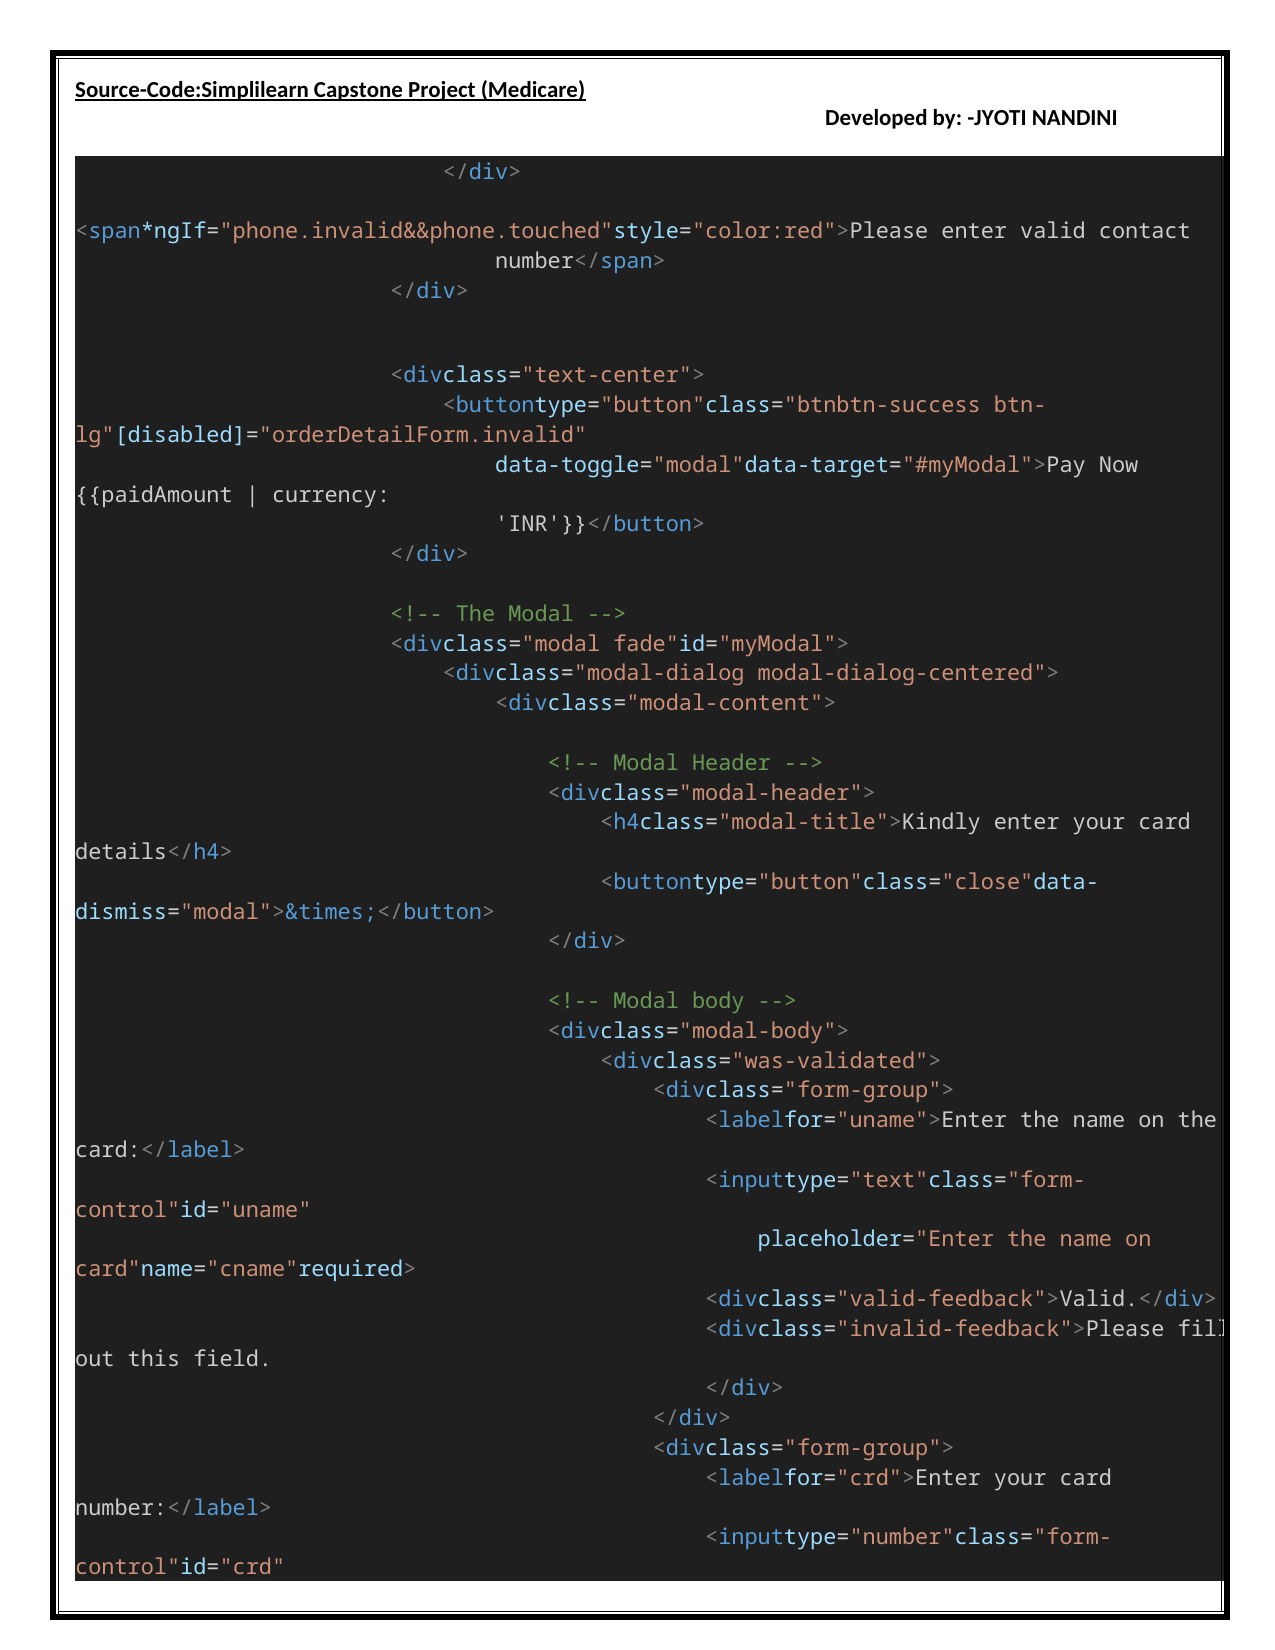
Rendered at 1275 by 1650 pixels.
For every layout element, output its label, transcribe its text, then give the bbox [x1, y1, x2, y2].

text <inputtype="text"class="form-control"id="uname" [75, 1164, 1221, 1223]
text <labelfor="uname">Enter the name on the card:</label> [75, 1104, 1221, 1164]
text <buttontype="button"class="close"data-dismiss="modal">&times;</button> [75, 866, 1221, 926]
text </div> [75, 1402, 1221, 1432]
text data-toggle="modal"data-target="#myModal">Pay Now {{paidAmount | currency: [75, 449, 1221, 508]
text <span*ngIf="phone.invalid&&phone.touched"style="color:red">Please enter valid contact [75, 186, 1221, 245]
text <h4class="modal-title">Kindly enter your card details</h4> [75, 806, 1221, 866]
text </div> [75, 538, 1221, 568]
text <divclass="modal-header"> [75, 777, 1221, 806]
text <inputtype="number"class="form-control"id="crd" [75, 1521, 1221, 1581]
text <divclass="modal-body"> [75, 1015, 1221, 1045]
text </div> [75, 275, 1221, 305]
text <divclass="form-group"> [75, 1432, 1221, 1462]
text <!-- Modal Header --> [75, 747, 1221, 777]
text <!-- The Modal --> [75, 598, 1221, 628]
text </div> [75, 1372, 1221, 1402]
text <divclass="valid-feedback">Valid.</div> [75, 1283, 1221, 1313]
text <labelfor="crd">Enter your card number:</label> [75, 1462, 1221, 1521]
text <divclass="modal-dialog modal-dialog-centered"> [75, 657, 1221, 687]
text <!-- Modal body --> [75, 985, 1221, 1015]
text <divclass="was-validated"> [75, 1045, 1221, 1074]
text <divclass="form-group"> [75, 1074, 1221, 1104]
text <divclass="modal fade"id="myModal"> [75, 628, 1221, 657]
text 'INR'}}</button> [75, 508, 1221, 538]
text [75, 1313, 1221, 1372]
text placeholder="Enter the name on card"name="cname"required> [75, 1223, 1221, 1283]
text <divclass="modal-content"> [75, 687, 1221, 717]
text number</span> [75, 245, 1221, 275]
text <divclass="text-center"> [75, 359, 1221, 389]
text <buttontype="button"class="btnbtn-success btn-lg"[disabled]="orderDetailForm.invalid" [75, 389, 1221, 449]
text </div> [75, 926, 1221, 955]
text </div> [75, 156, 1221, 186]
